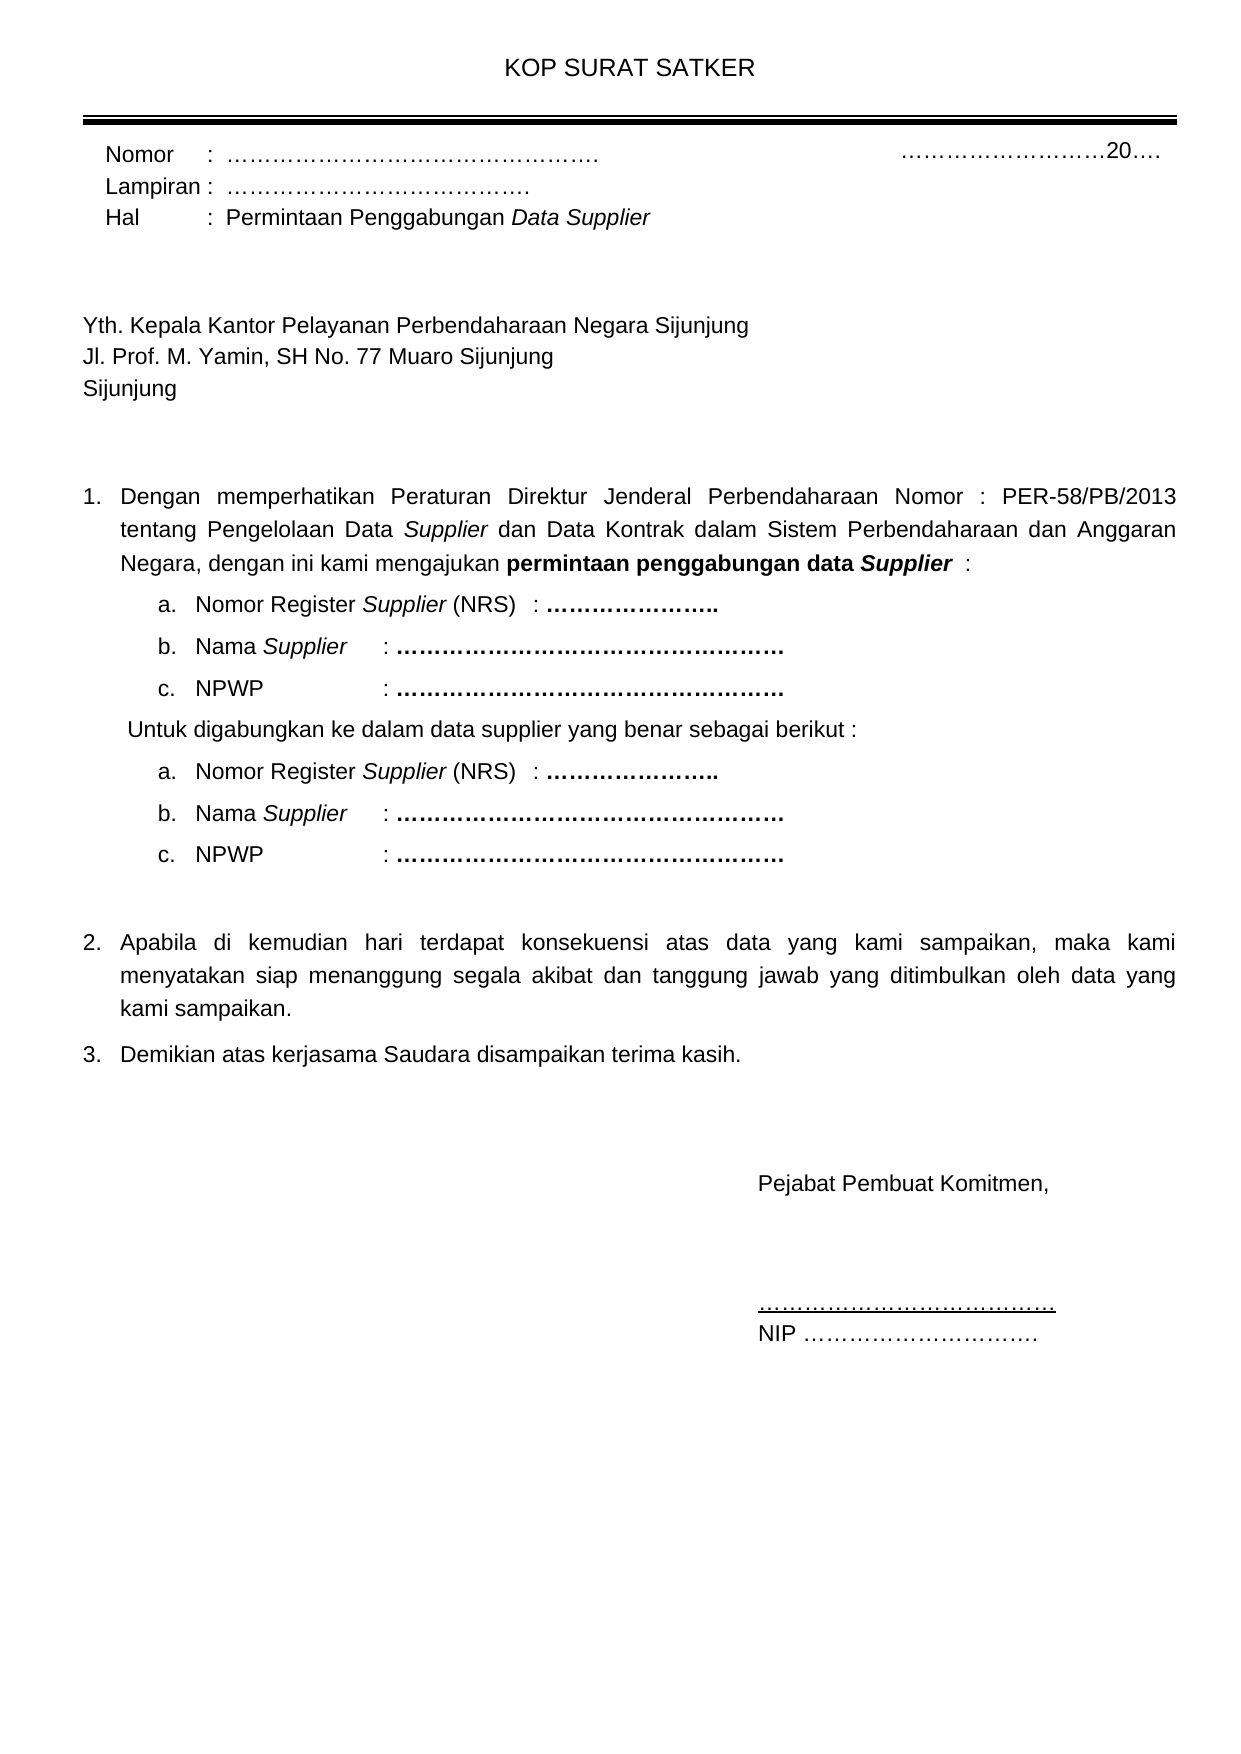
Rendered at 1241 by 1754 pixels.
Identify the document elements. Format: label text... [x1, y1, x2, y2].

table_header Nomor : …………………………………………. Lampiran : …………………………………. Hal : Permintaan Penggabungan Data Supplier [74, 137, 832, 276]
list Nama Supplier : …………………………………………… [158, 626, 1177, 659]
text Untuk digabungkan ke dalam data supplier yang benar sebagai berikut : [127, 709, 1177, 742]
list Nomor Register Supplier (NRS) : ………………….. [158, 751, 1177, 784]
list Nama Supplier : …………………………………………… [158, 792, 1177, 826]
text ………………………………… [758, 1284, 1177, 1315]
text NIP …………………………. [758, 1315, 1177, 1346]
list NPWP : …………………………………………… [158, 834, 1177, 867]
text Pejabat Pembuat Komitmen, [83, 1167, 1177, 1196]
table_header ………………………20…. [833, 137, 1172, 276]
text Sijunjung [83, 369, 1177, 401]
text Jl. Prof. M. Yamin, SH No. 77 Muaro Sijunjung [83, 338, 1177, 369]
list Nomor Register Supplier (NRS) : ………………….. [158, 584, 1177, 617]
text Yth. Kepala Kantor Pelayanan Perbendaharaan Negara Sijunjung [83, 307, 1177, 338]
text KOP SURAT SATKER [83, 53, 1177, 82]
list Apabila di kemudian hari terdapat konsekuensi atas data yang kami sampaikan, maka kami menyatakan siap menanggung segala akibat dan tanggung jawab yang ditimbulkan oleh data yang kami sampaikan. [83, 922, 1177, 1022]
list Demikian atas kerjasama Saudara disampaikan terima kasih. [83, 1034, 1177, 1067]
list Dengan memperhatikan Peraturan Direktur Jenderal Perbendaharaan Nomor : PER-58/PB/2013 tentang Pengelolaan Data Supplier dan Data Kontrak dalam Sistem Perbendaharaan dan Anggaran Negara, dengan ini kami mengajukan permintaan penggabungan data Supplier : [83, 476, 1177, 576]
list NPWP : …………………………………………… [158, 667, 1177, 701]
